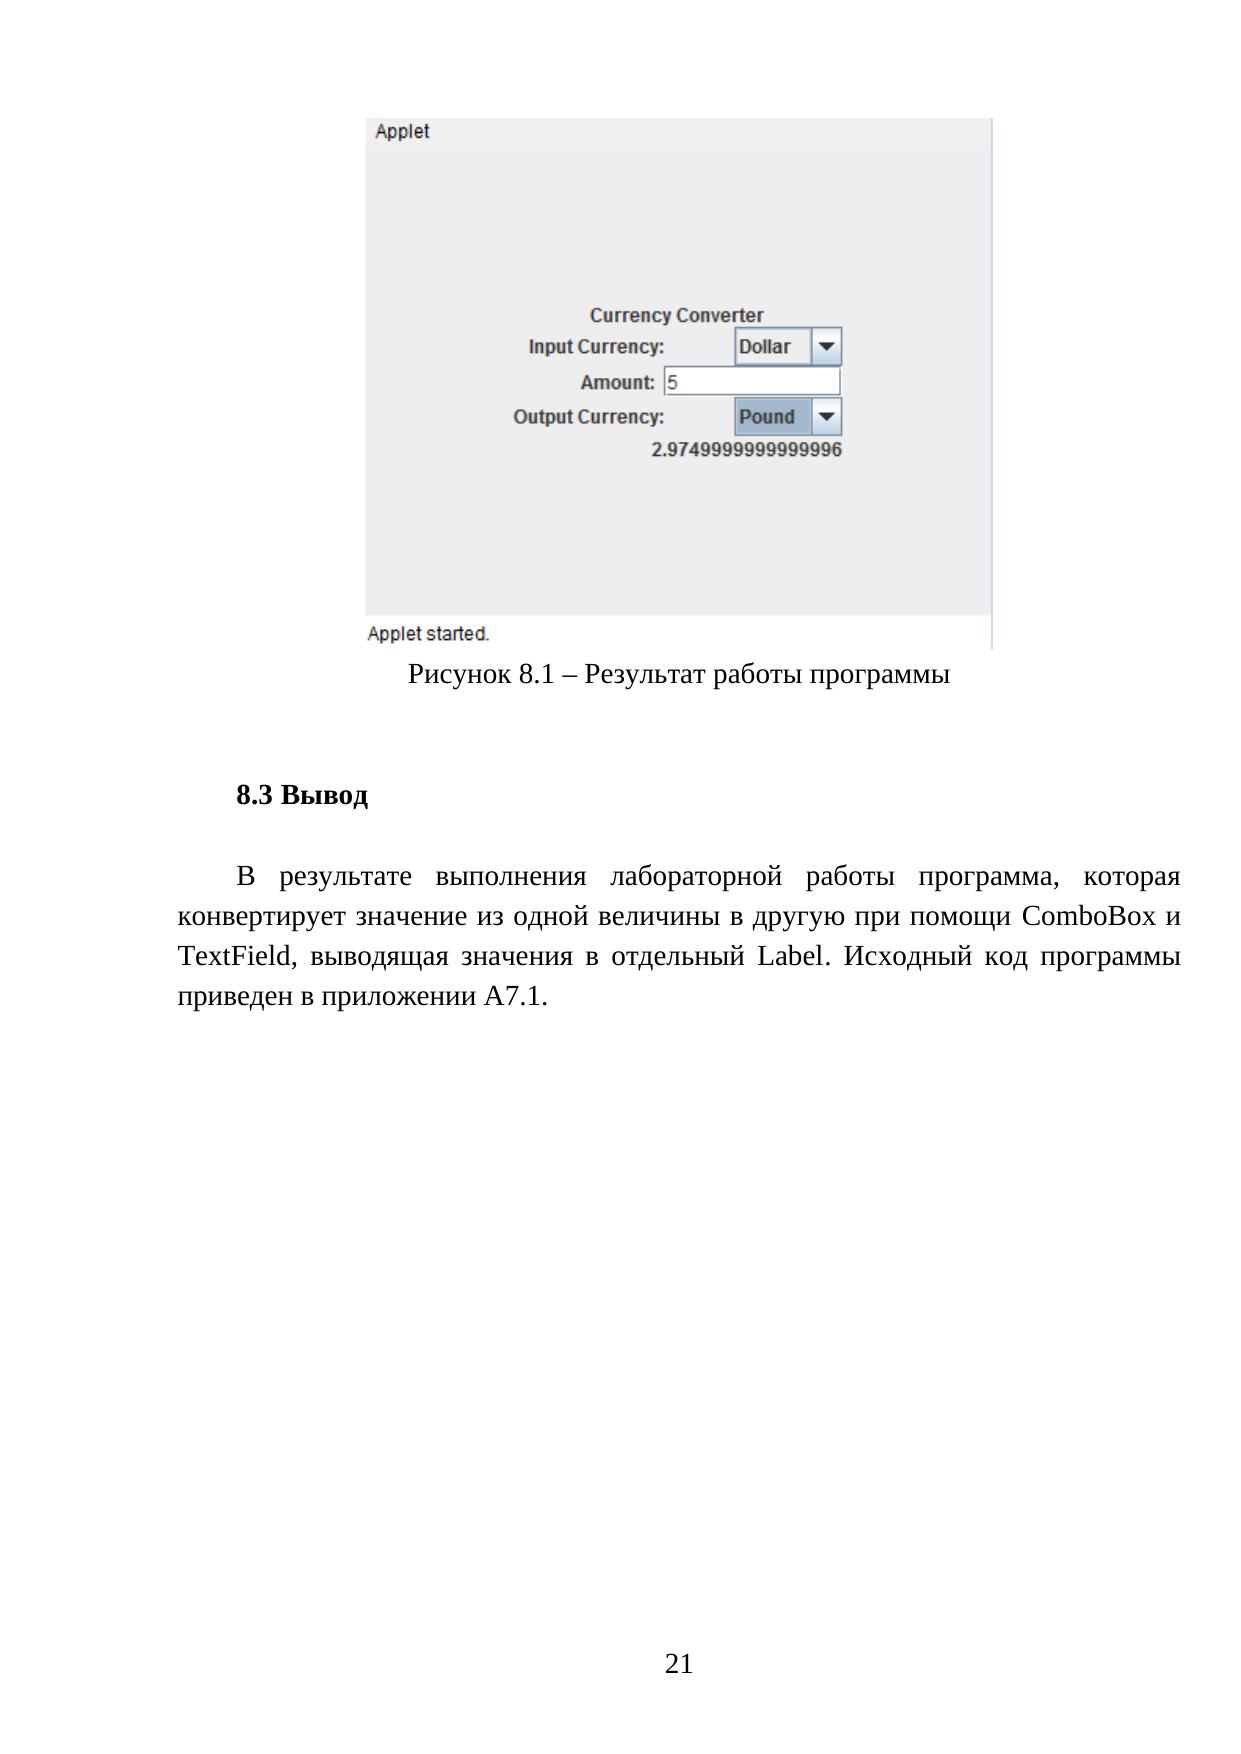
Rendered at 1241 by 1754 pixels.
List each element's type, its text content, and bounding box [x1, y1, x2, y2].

list Рисунок 8.1 – Результат работы программы [177, 657, 1181, 690]
picture [365, 118, 993, 650]
list Вывод [177, 777, 1181, 811]
list В результате выполнения лабораторной работы программа, которая конвертирует значение из одной величины в другую при помощи ComboBox и TextField, выводящая значения в отдельный Label. Исходный код программы приведен в приложении А7.1. [177, 858, 1181, 1012]
